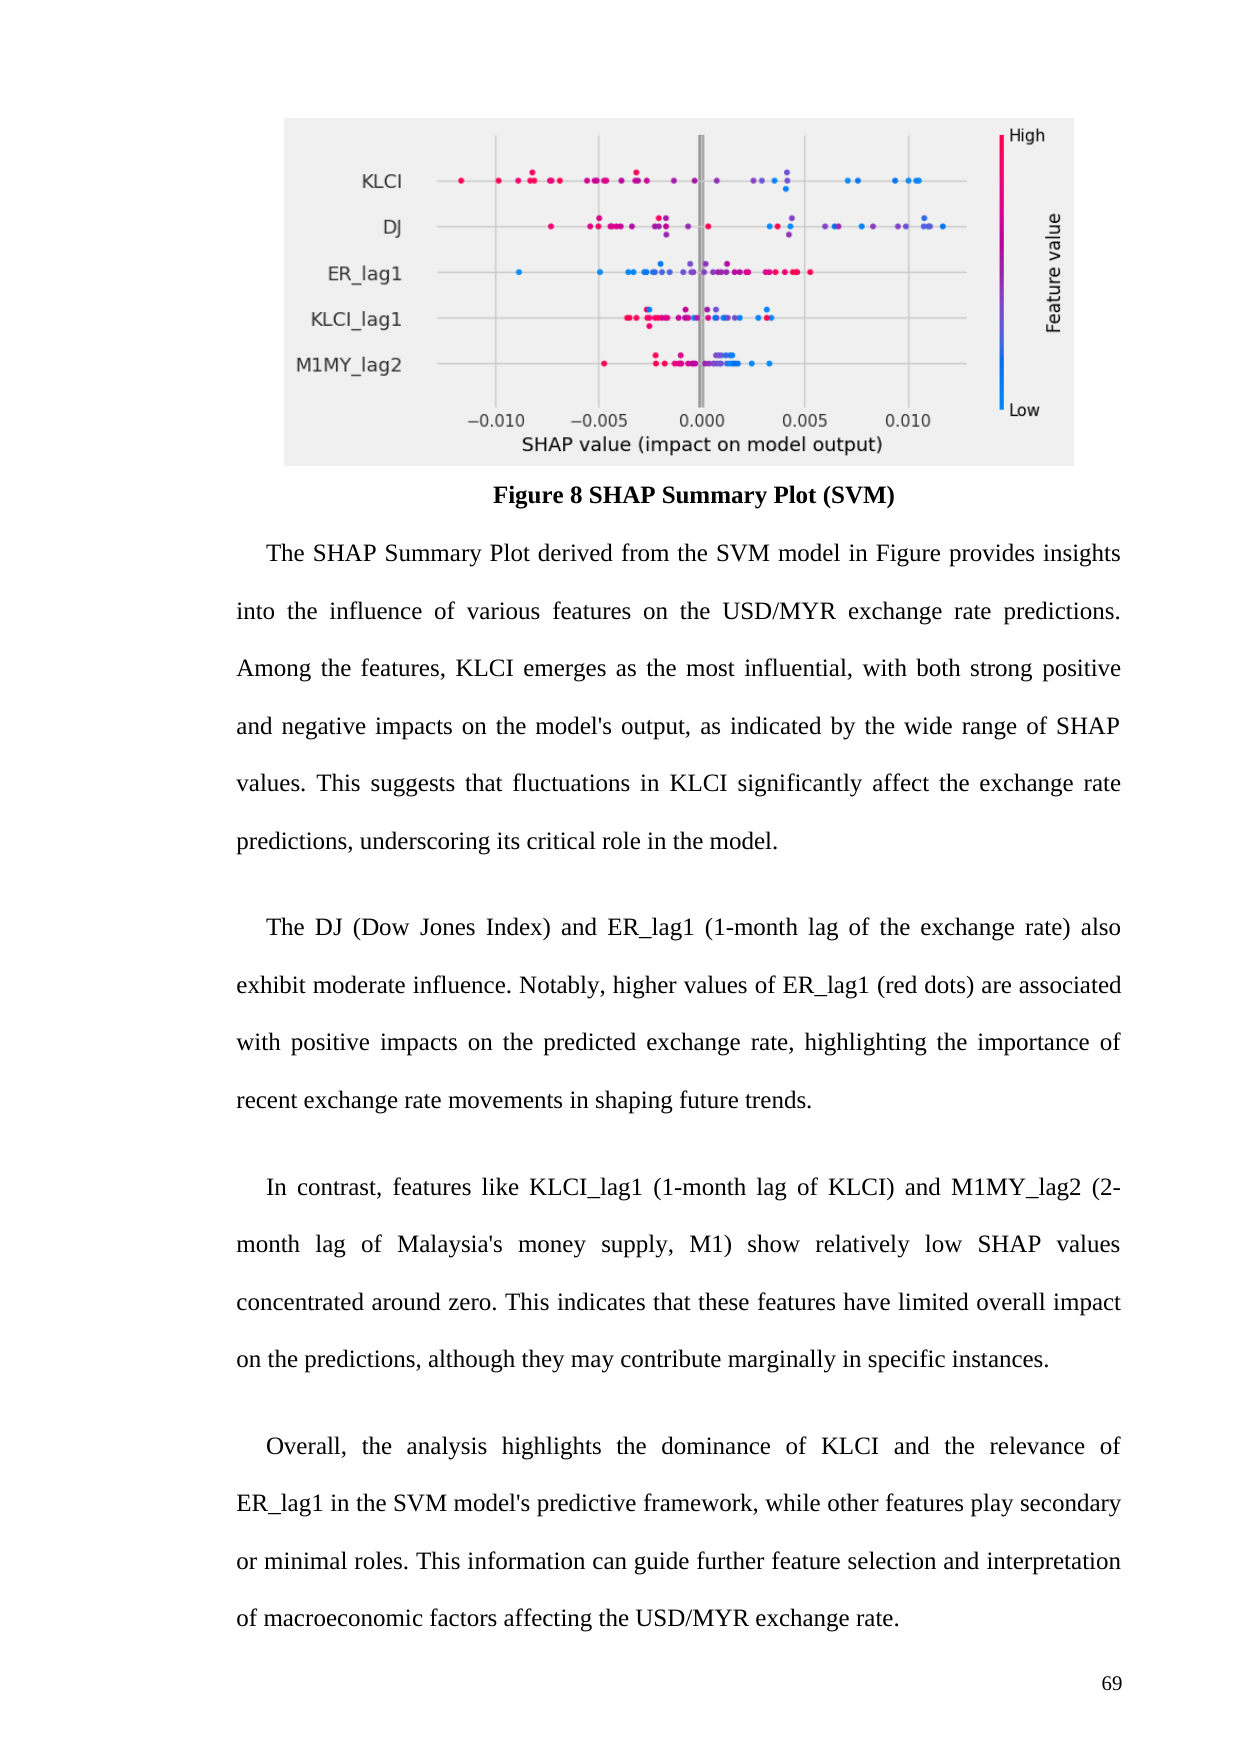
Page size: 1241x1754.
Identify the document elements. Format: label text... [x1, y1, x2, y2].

text The SHAP Summary Plot derived from the SVM model in Figure provides insights into the influence of various features on the USD/MYR exchange rate predictions. Among the features, KLCI emerges as the most influential, with both strong positive and negative impacts on the model's output, as indicated by the wide range of SHAP values. This suggests that fluctuations in KLCI significantly affect the exchange rate predictions, underscoring its critical role in the model. [236, 538, 1122, 854]
text Figure 8 SHAP Summary Plot (SVM) [236, 480, 1122, 509]
text The DJ (Dow Jones Index) and ER_lag1 (1-month lag of the exchange rate) also exhibit moderate influence. Notably, higher values of ER_lag1 (red dots) are associated with positive impacts on the predicted exchange rate, highlighting the importance of recent exchange rate movements in shaping future trends. [236, 912, 1122, 1114]
picture [284, 118, 1075, 466]
